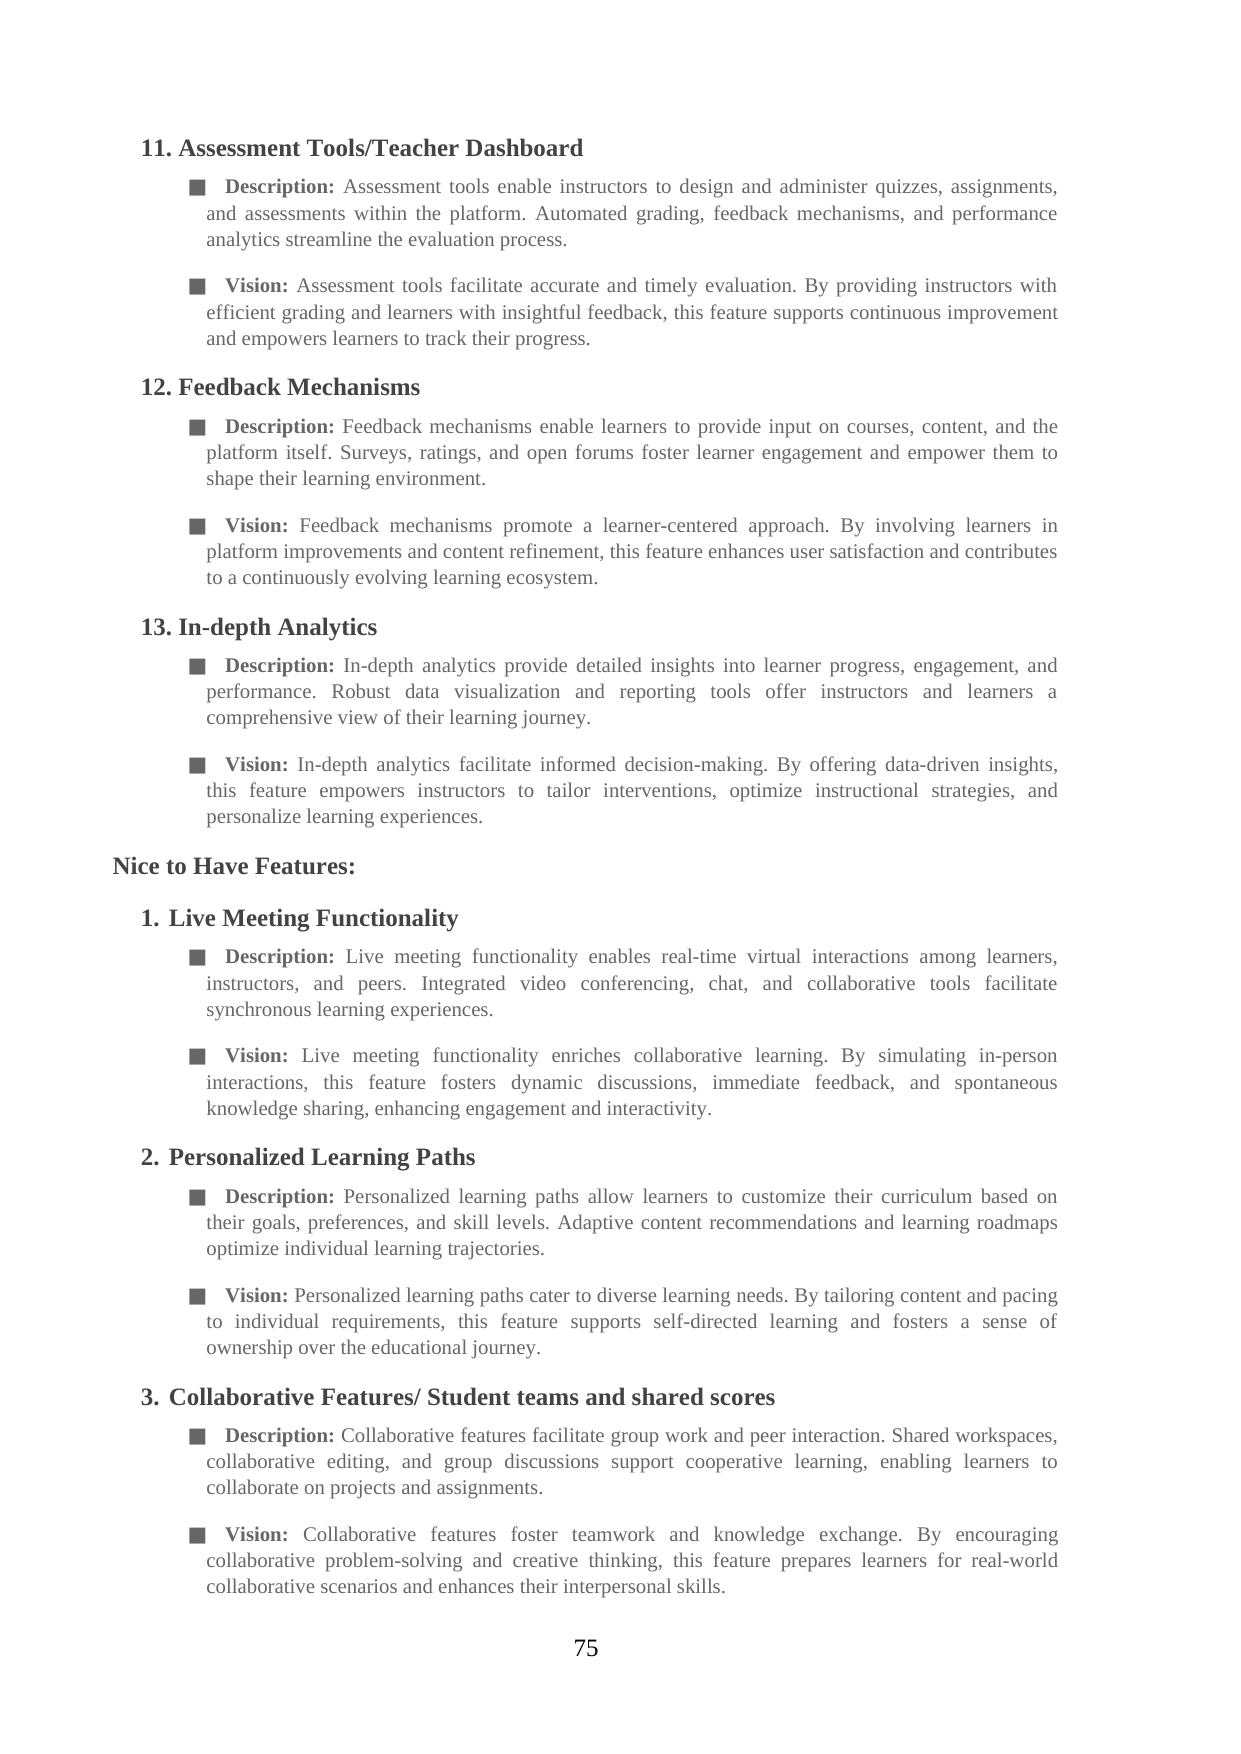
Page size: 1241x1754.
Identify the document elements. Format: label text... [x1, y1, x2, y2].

subtitle Assessment Tools/Teacher Dashboard [141, 133, 1090, 162]
subtitle In-depth Analytics [141, 612, 1090, 641]
list Description: In-depth analytics provide detailed insights into learner progress, engagement, and performance. Robust data visualization and reporting tools offer instructors and learners a comprehensive view of their learning journey. [187, 653, 1059, 729]
list Description: Assessment tools enable instructors to design and administer quizzes, assignments, and assessments within the platform. Automated grading, feedback mechanisms, and performance analytics streamline the evaluation process. [187, 174, 1059, 251]
list Description: Collaborative features facilitate group work and peer interaction. Shared workspaces, collaborative editing, and group discussions support cooperative learning, enabling learners to collaborate on projects and assignments. [187, 1423, 1059, 1499]
list Vision: Feedback mechanisms promote a learner-centered approach. By involving learners in platform improvements and content refinement, this feature enhances user satisfaction and contributes to a continuously evolving learning ecosystem. [187, 513, 1059, 589]
list Vision: Collaborative features foster teamwork and knowledge exchange. By encouraging collaborative problem-solving and creative thinking, this feature prepares learners for real-world collaborative scenarios and enhances their interpersonal skills. [187, 1522, 1059, 1598]
list Description: Personalized learning paths allow learners to customize their curriculum based on their goals, preferences, and skill levels. Adaptive content recommendations and learning roadmaps optimize individual learning trajectories. [187, 1184, 1059, 1260]
list Description: Live meeting functionality enables real-time virtual interactions among learners, instructors, and peers. Integrated video conferencing, chat, and collaborative tools facilitate synchronous learning experiences. [187, 944, 1059, 1021]
subtitle Live Meeting Functionality [141, 903, 1059, 932]
list Vision: Assessment tools facilitate accurate and timely evaluation. By providing instructors with efficient grading and learners with insightful feedback, this feature supports continuous improvement and empowers learners to track their progress. [187, 273, 1059, 350]
list Vision: In-depth analytics facilitate informed decision-making. By offering data-driven insights, this feature empowers instructors to tailor interventions, optimize instructional strategies, and personalize learning experiences. [187, 752, 1059, 828]
subtitle Personalized Learning Paths [141, 1142, 1090, 1171]
subtitle Feedback Mechanisms [141, 372, 1090, 401]
subtitle Collaborative Features/ Student teams and shared scores [141, 1382, 1090, 1411]
list Vision: Live meeting functionality enriches collaborative learning. By simulating in-person interactions, this feature fosters dynamic discussions, immediate feedback, and spontaneous knowledge sharing, enhancing engagement and interactivity. [187, 1043, 1059, 1120]
subtitle Nice to Have Features: [112, 851, 1059, 880]
list Description: Feedback mechanisms enable learners to provide input on courses, content, and the platform itself. Surveys, ratings, and open forums foster learner engagement and empower them to shape their learning environment. [187, 414, 1059, 490]
list Vision: Personalized learning paths cater to diverse learning needs. By tailoring content and pacing to individual requirements, this feature supports self-directed learning and fosters a sense of ownership over the educational journey. [187, 1283, 1059, 1359]
